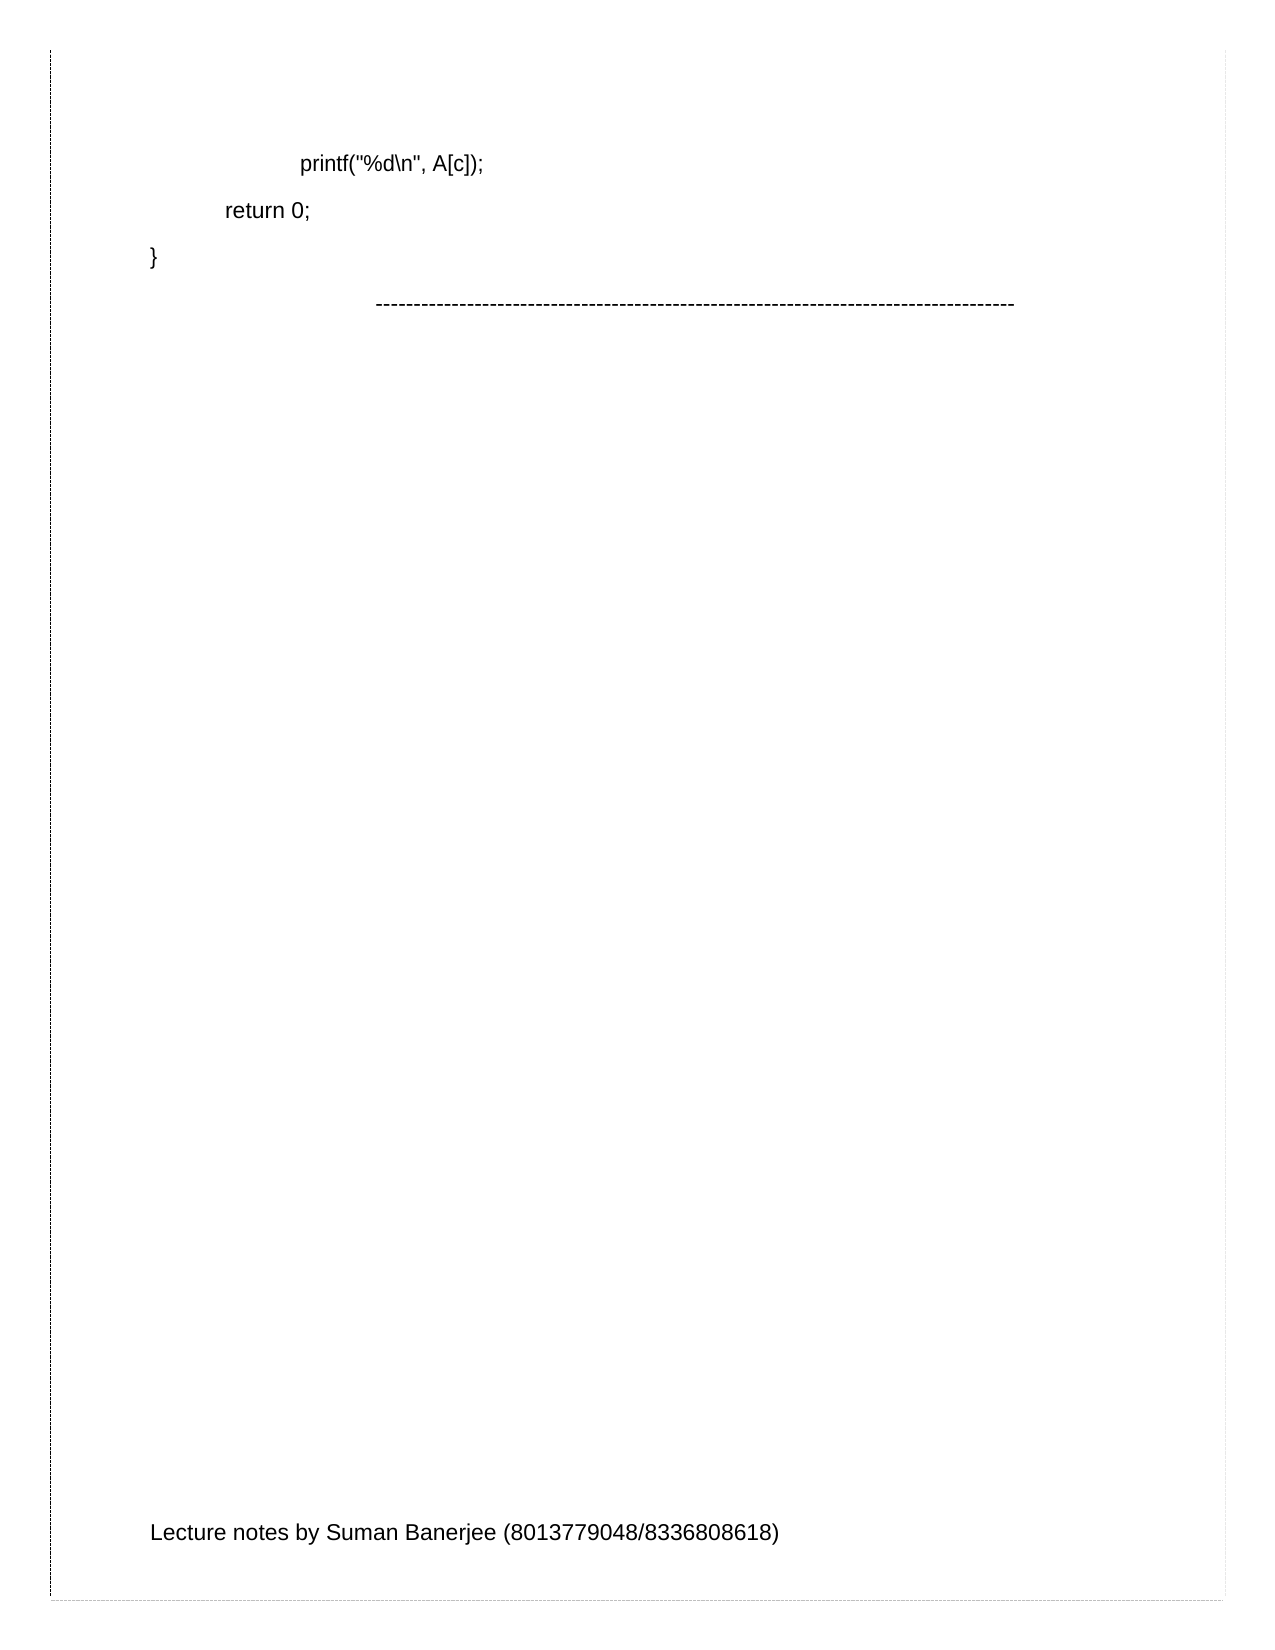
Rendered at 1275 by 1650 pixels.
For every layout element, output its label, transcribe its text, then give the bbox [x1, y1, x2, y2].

text ------------------------------------------------------------------------------------ [375, 290, 1181, 316]
text } [150, 243, 1181, 270]
text printf("%d\n", A[c]); return 0; [225, 150, 520, 223]
text Lecture notes by Suman Banerjee (8013779048/8336808618) [150, 1519, 1181, 1546]
picture [50, 50, 1226, 1601]
